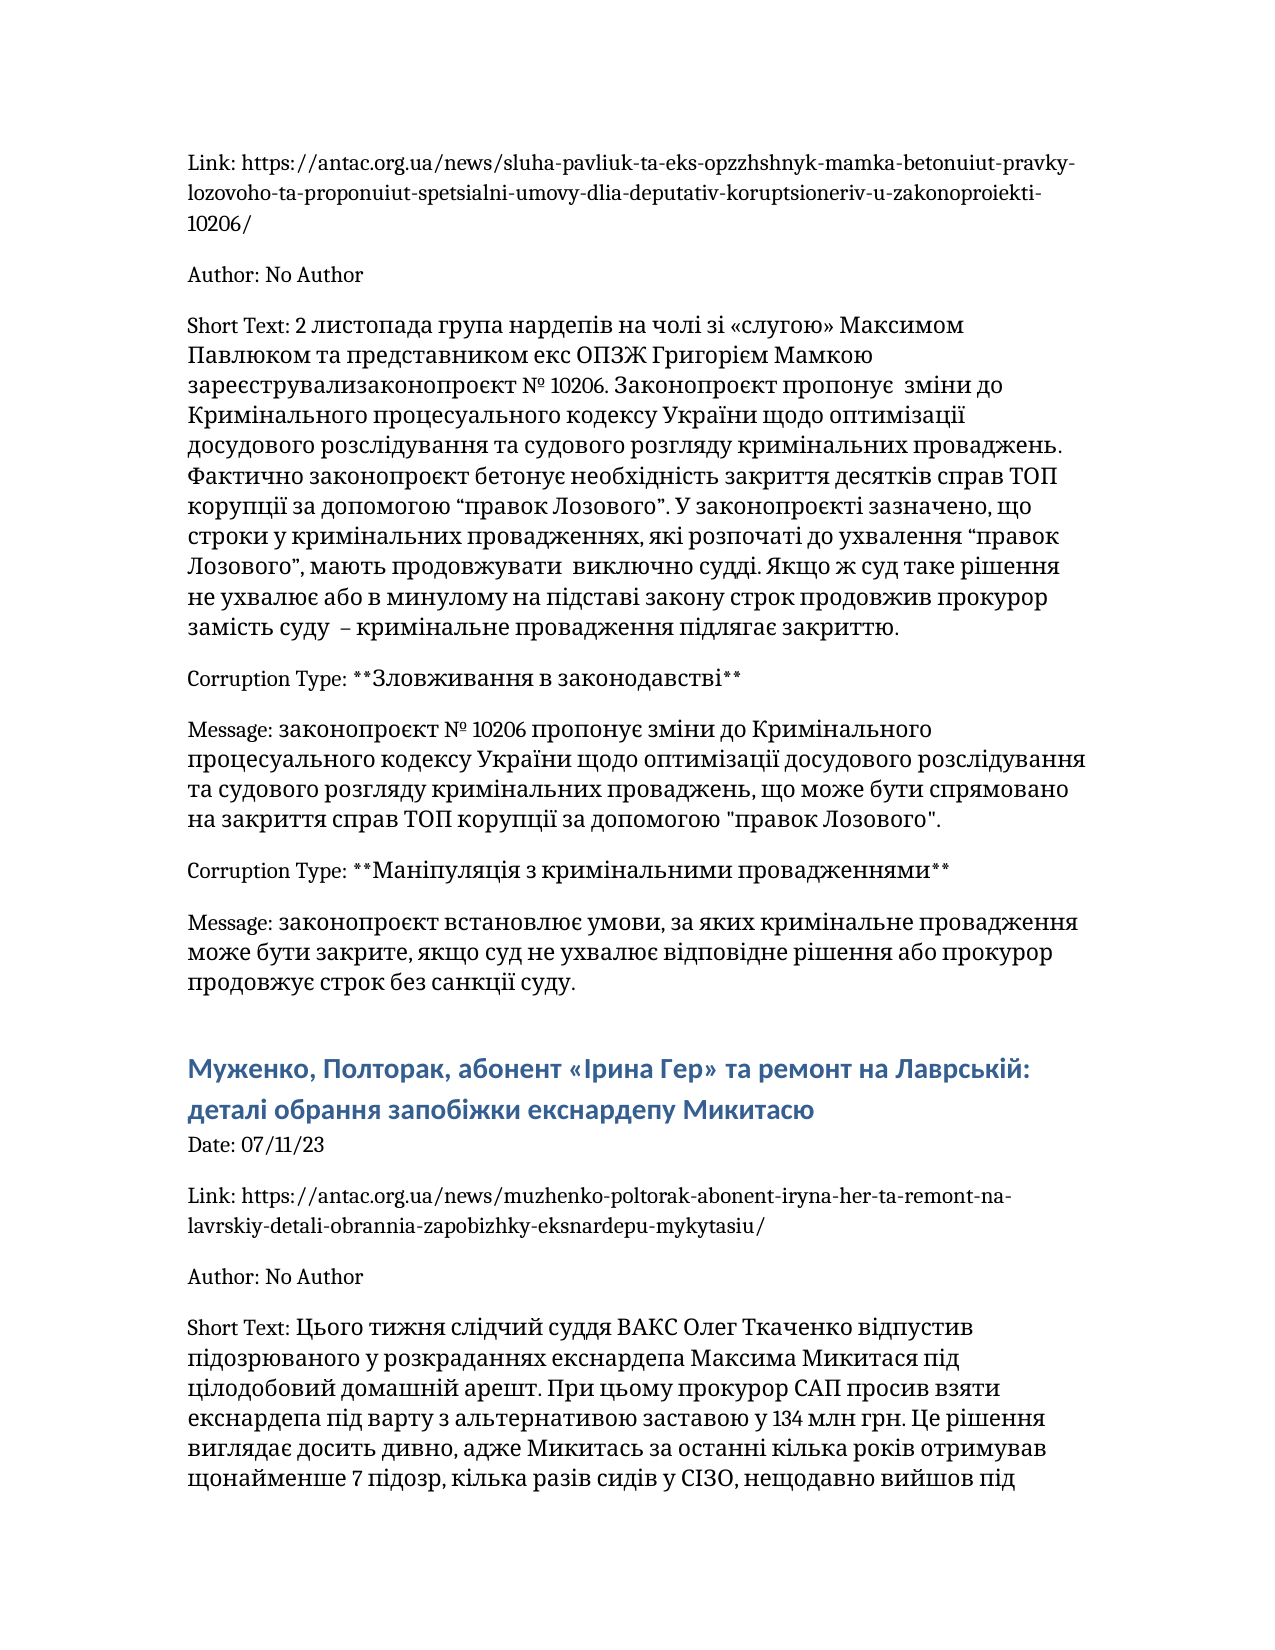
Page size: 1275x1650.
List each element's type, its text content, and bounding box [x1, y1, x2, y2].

text Date: 07/11/23 [187, 1132, 1087, 1158]
text Message: законопроєкт № 10206 пропонує зміни до Кримінального процесуального кодексу України щодо оптимізації досудового розслідування та судового розгляду кримінальних проваджень, що може бути спрямовано на закриття справ ТОП корупції за допомогою "правок Лозового". [187, 717, 1087, 834]
text Short Text: 2 листопада група нардепів на чолі зі «слугою» Максимом Павлюком та представником екс ОПЗЖ Григорієм Мамкою зареєструвализаконопроєкт № 10206. Законопроєкт пропонує зміни до Кримінального процесуального кодексу України щодо оптимізації досудового розслідування та судового розгляду кримінальних проваджень. Фактично законопроєкт бетонує необхідність закриття десятків справ ТОП корупції за допомогою “правок Лозового”. У законопроєкті зазначено, що строки у кримінальних провадженнях, які розпочаті до ухвалення “правок Лозового”, мають продовжувати виключно судді. Якщо ж суд таке рішення не ухвалює або в минулому на підставі закону строк продовжив прокурор замість суду – кримінальне провадження підлягає закриттю. [187, 312, 1087, 641]
text Message: законопроєкт встановлює умови, за яких кримінальне провадження може бути закрите, якщо суд не ухвалює відповідне рішення або прокурор продовжує строк без санкції суду. [187, 909, 1087, 996]
text Author: No Author [187, 1264, 1087, 1291]
text Corruption Type: **Маніпуляція з кримінальними провадженнями** [187, 858, 1087, 885]
text Corruption Type: **Зловживання в законодавстві** [187, 666, 1087, 692]
text Link: https://antac.org.ua/news/sluha-pavliuk-ta-eks-opzzhshnyk-mamka-betonuiut-pravky-lozovoho-ta-proponuiut-spetsialni-umovy-dlia-deputativ-koruptsioneriv-u-zakonoproiekti-10206/ [187, 150, 1087, 237]
text Link: https://antac.org.ua/news/muzhenko-poltorak-abonent-iryna-her-ta-remont-na-lavrskiy-detali-obrannia-zapobizhky-eksnardepu-mykytasiu/ [187, 1183, 1087, 1239]
text Author: No Author [187, 261, 1087, 288]
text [187, 1315, 1087, 1493]
subtitle Муженко, Полторак, абонент «Ірина Гер» та ремонт на Лаврській: деталі обрання запобіжки екснардепу Микитасю [187, 1050, 1087, 1127]
